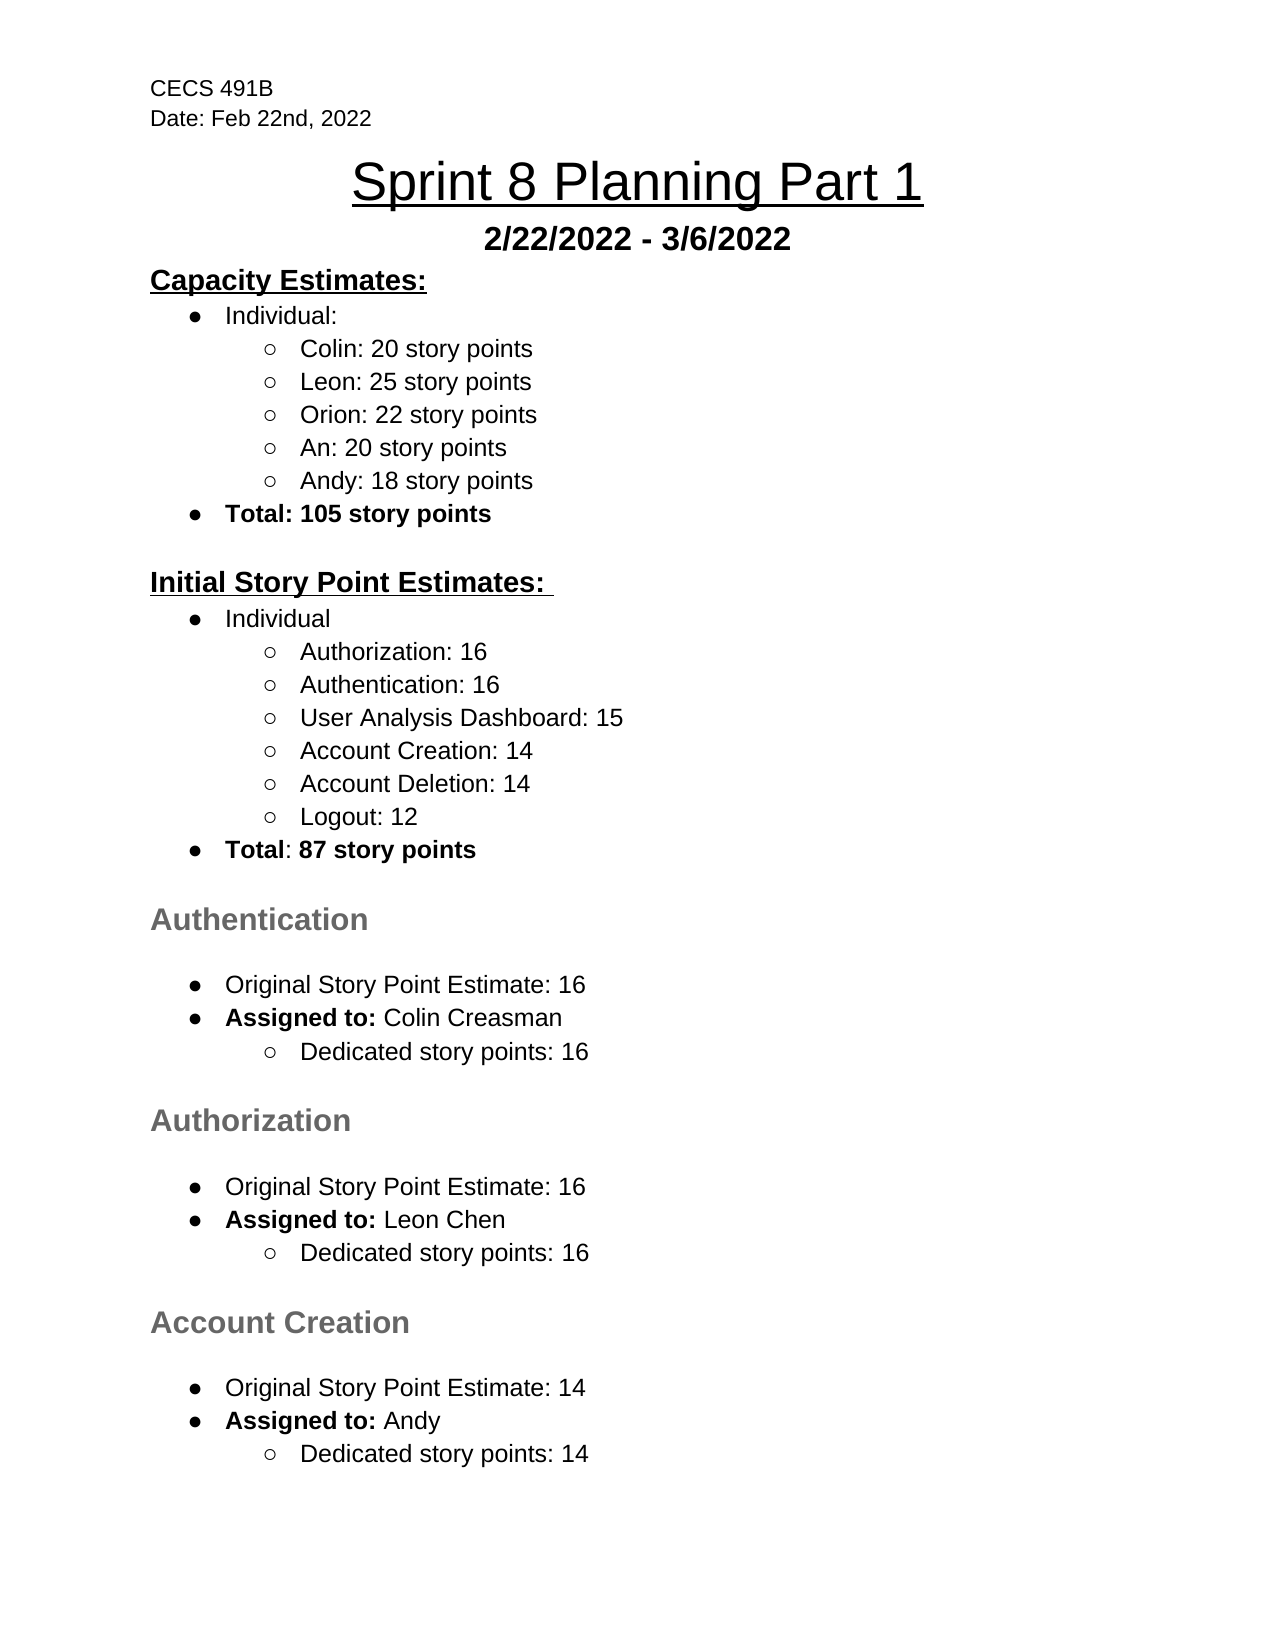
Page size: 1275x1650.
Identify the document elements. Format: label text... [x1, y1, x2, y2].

list Dedicated story points: 14 [262, 1439, 1125, 1468]
list Individual: [187, 301, 1125, 330]
list Account Deletion: 14 [262, 769, 1125, 798]
list Assigned to: Andy [187, 1406, 1125, 1435]
list Authorization: 16 [262, 637, 1125, 666]
text Capacity Estimates: [150, 263, 1125, 296]
list Account Creation: 14 [262, 736, 1125, 765]
list Authentication: 16 [262, 670, 1125, 699]
list Andy: 18 story points [262, 466, 1125, 495]
list Original Story Point Estimate: 14 [187, 1373, 1125, 1402]
list Original Story Point Estimate: 16 [187, 1172, 1125, 1201]
text Initial Story Point Estimates: [150, 565, 1125, 599]
list Original Story Point Estimate: 16 [187, 970, 1125, 999]
list Dedicated story points: 16 [262, 1036, 1125, 1065]
subtitle Account Creation [150, 1304, 1125, 1340]
list Individual [187, 604, 1125, 633]
list Assigned to: Leon Chen [187, 1205, 1125, 1233]
title Sprint 8 Planning Part 1 [150, 150, 1125, 212]
list Orion: 22 story points [262, 400, 1125, 429]
list Dedicated story points: 16 [262, 1238, 1125, 1267]
list Total: 105 story points [187, 499, 1125, 528]
list Total: 87 story points [187, 835, 1125, 864]
list User Analysis Dashboard: 15 [262, 703, 1125, 732]
list Leon: 25 story points [262, 367, 1125, 396]
text 2/22/2022 - 3/6/2022 [150, 218, 1125, 257]
subtitle Authentication [150, 901, 1125, 937]
list Assigned to: Colin Creasman [187, 1003, 1125, 1032]
subtitle Authorization [150, 1102, 1125, 1138]
list An: 20 story points [262, 433, 1125, 462]
list Colin: 20 story points [262, 334, 1125, 363]
list Logout: 12 [262, 802, 1125, 831]
